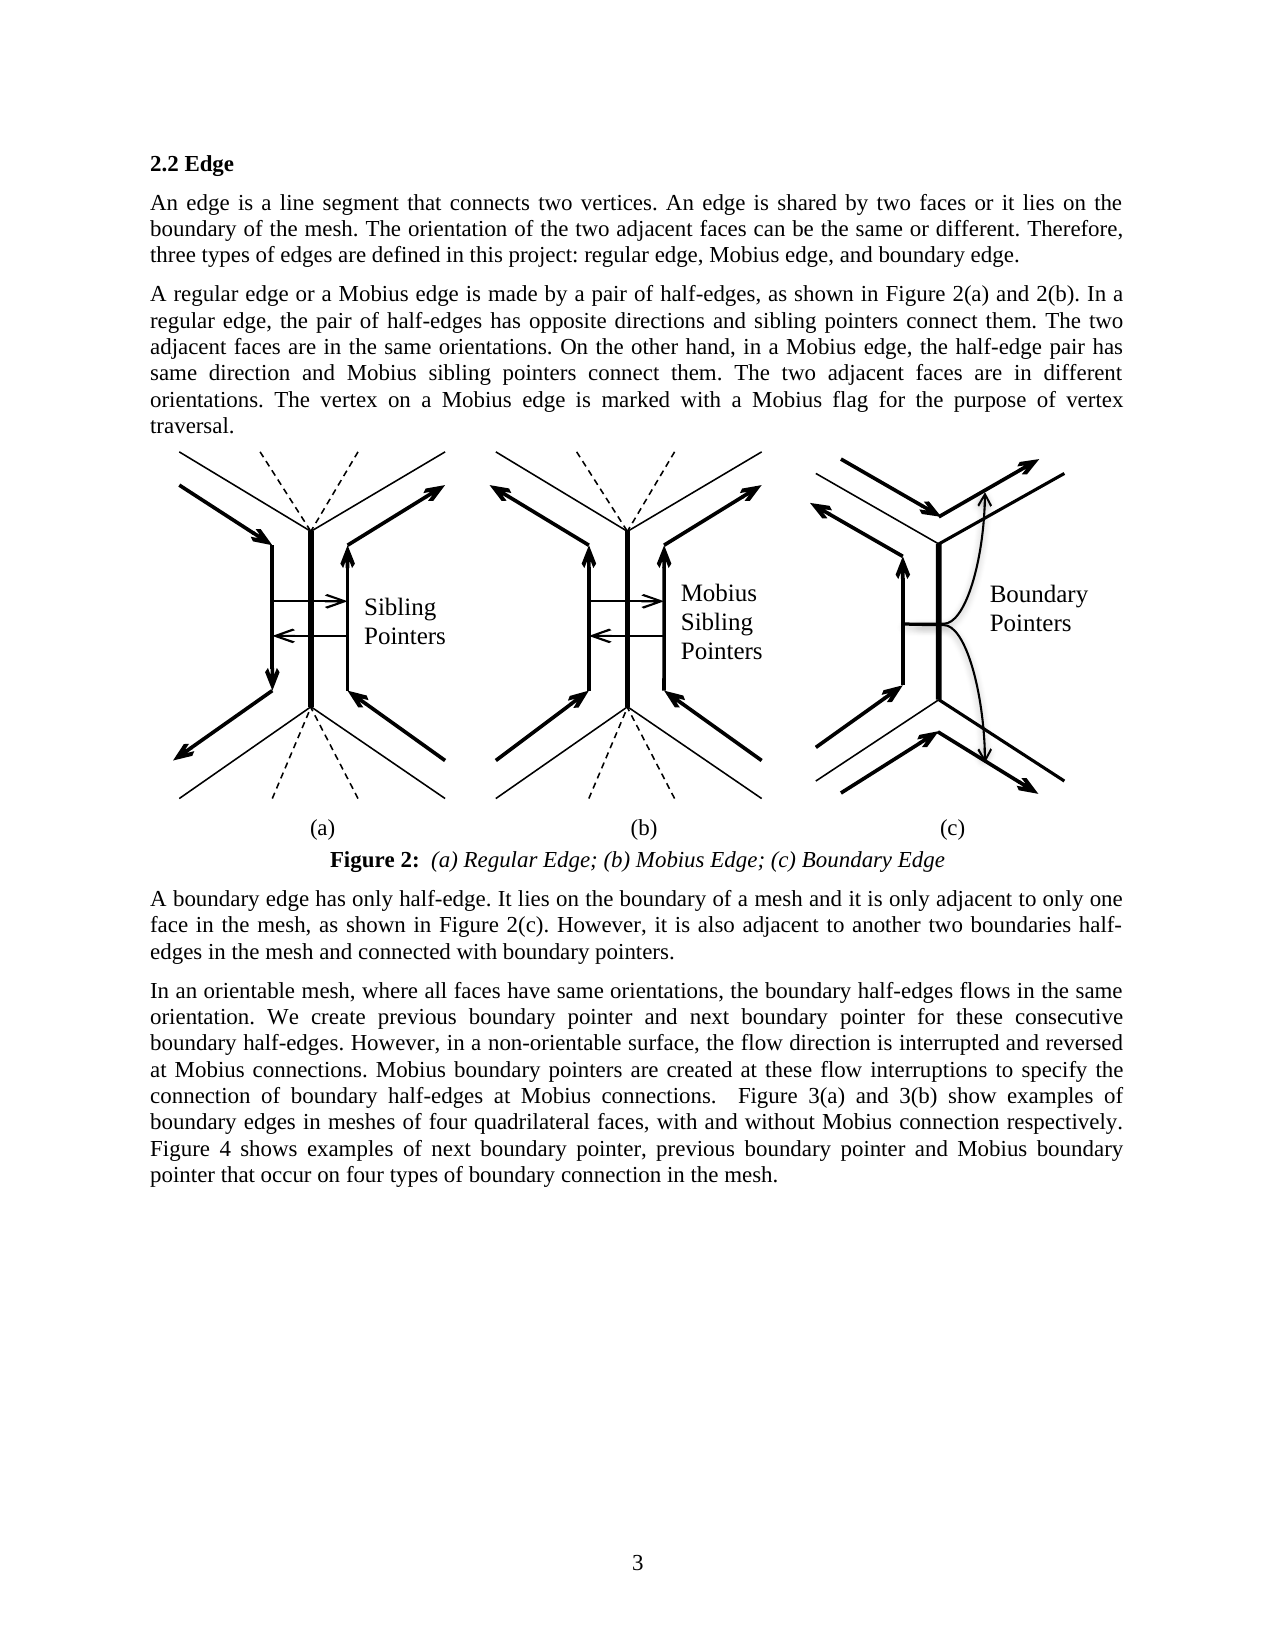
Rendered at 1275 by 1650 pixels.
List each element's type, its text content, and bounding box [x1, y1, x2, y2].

text A regular edge or a Mobius edge is made by a pair of half-edges, as shown in Figure 2(a) and 2(b). In a regular edge, the pair of half-edges has opposite directions and sibling pointers connect them. The two adjacent faces are in the same orientations. On the other hand, in a Mobius edge, the half-edge pair has same direction and Mobius sibling pointers connect them. The two adjacent faces are in different orientations. The vertex on a Mobius edge is marked with a Mobius flag for the purpose of vertex traversal. [150, 280, 1125, 438]
text 2.2 Edge [150, 150, 1125, 176]
text In an orientable mesh, where all faces have same orientations, the boundary half-edges flows in the same orientation. We create previous boundary pointer and next boundary pointer for these consecutive boundary half-edges. However, in a non-orientable surface, the flow direction is interrupted and reversed at Mobius connections. Mobius boundary pointers are created at these flow interruptions to specify the connection of boundary half-edges at Mobius connections. Figure 3(a) and 3(b) show examples of boundary edges in meshes of four quadrilateral faces, with and without Mobius connection respectively. Figure 4 shows examples of next boundary pointer, previous boundary pointer and Mobius boundary pointer that occur on four types of boundary connection in the mesh. [150, 977, 1125, 1187]
text An edge is a line segment that connects two vertices. An edge is shared by two faces or it lies on the boundary of the mesh. The orientation of the two adjacent faces can be the same or different. Therefore, three types of edges are defined in this project: regular edge, Mobius edge, and boundary edge. [150, 189, 1125, 268]
text Figure 2: (a) Regular Edge; (b) Mobius Edge; (c) Boundary Edge [150, 846, 1125, 873]
text (a) (b) (c) [150, 814, 1125, 840]
text A boundary edge has only half-edge. It lies on the boundary of a mesh and it is only adjacent to only one face in the mesh, as shown in Figure 2(c). However, it is also adjacent to another two boundaries half-edges in the mesh and connected with boundary pointers. [150, 885, 1125, 964]
